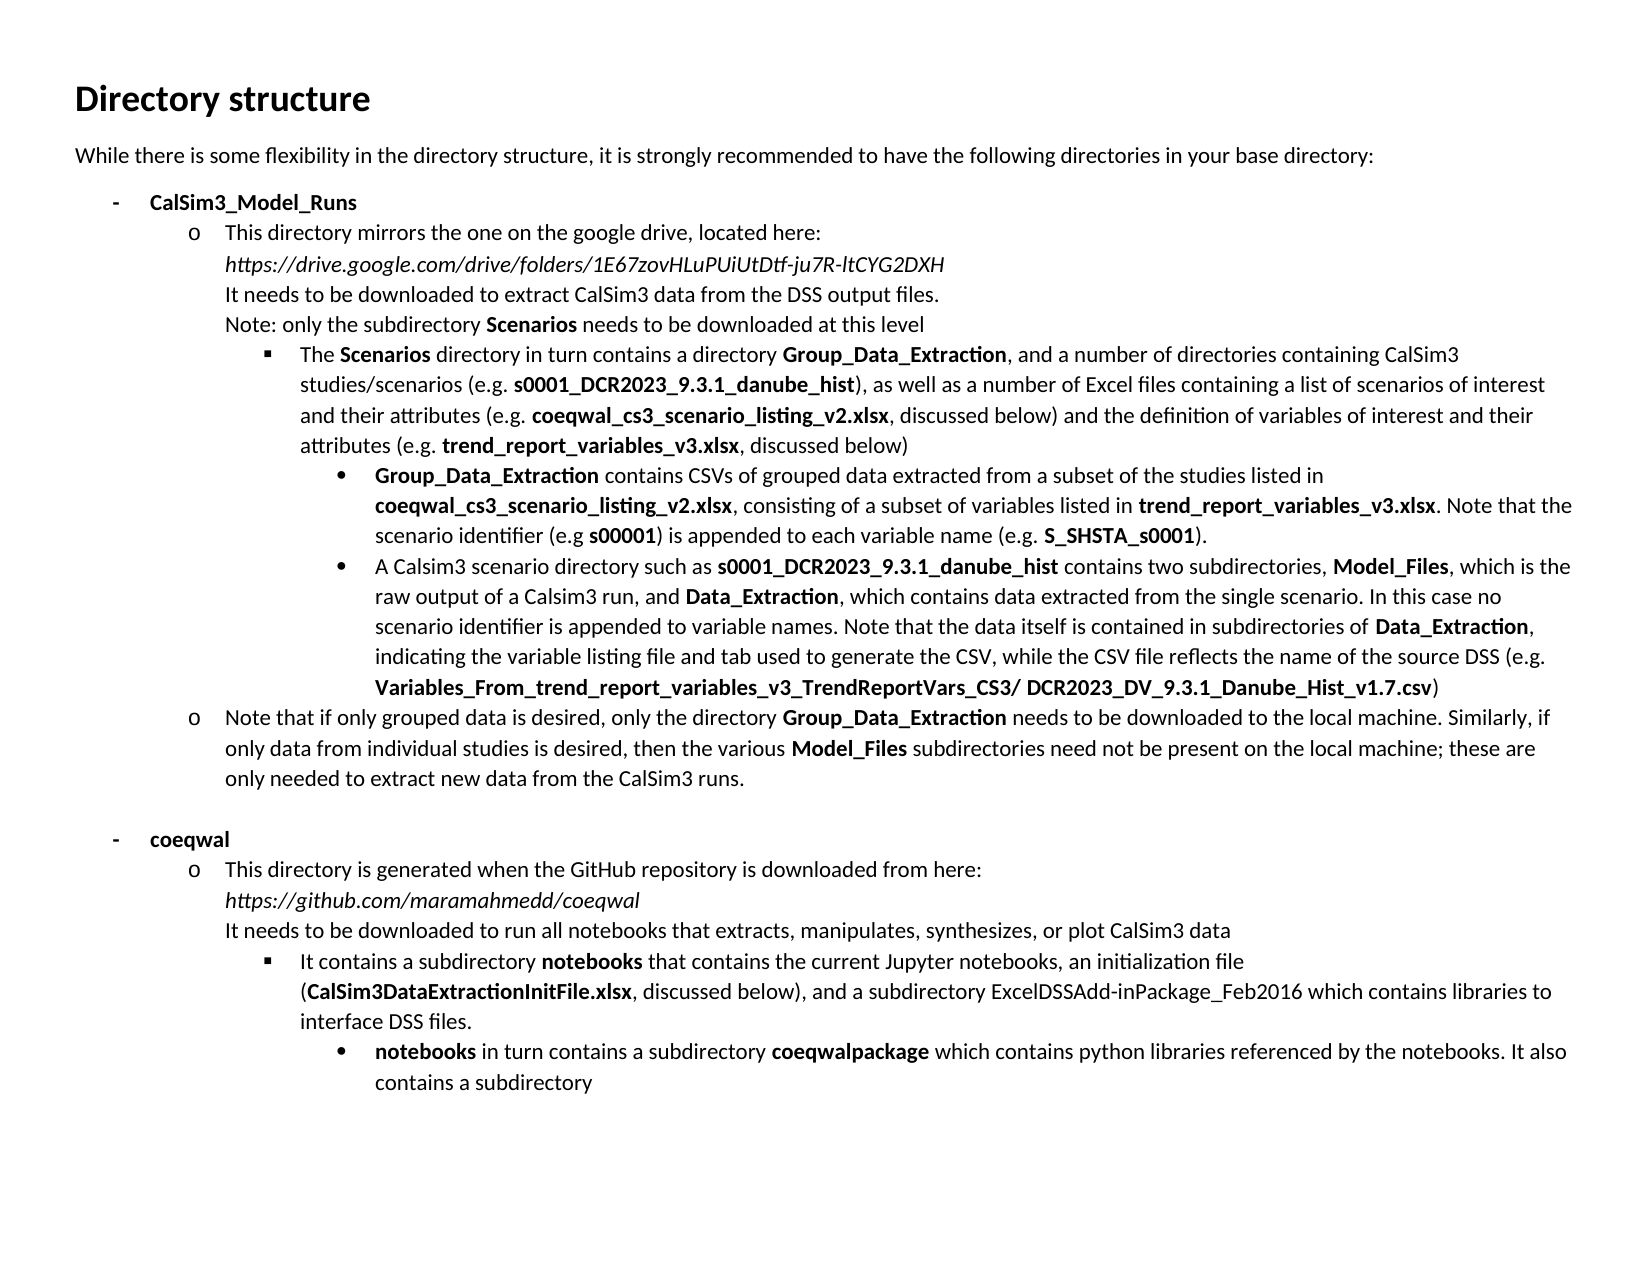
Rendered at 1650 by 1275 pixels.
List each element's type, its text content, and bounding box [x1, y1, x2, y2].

list Note: only the subdirectory Scenarios needs to be downloaded at this level [225, 310, 1575, 338]
text While there is some flexibility in the directory structure, it is strongly recommended to have the following directories in your base directory: [75, 141, 1575, 169]
list A Calsim3 scenario directory such as s0001_DCR2023_9.3.1_danube_hist contains two subdirectories, Model_Files, which is the raw output of a Calsim3 run, and Data_Extraction, which contains data extracted from the single scenario. In this case no scenario identifier is appended to variable names. Note that the data itself is contained in subdirectories of Data_Extraction, indicating the variable listing file and tab used to generate the CSV, while the CSV file reflects the name of the source DSS (e.g. Variables_From_trend_report_variables_v3_TrendReportVars_CS3/ DCR2023_DV_9.3.1_Danube_Hist_v1.7.csv) [337, 552, 1575, 701]
list This directory mirrors the one on the google drive, located here: [187, 218, 1575, 247]
list The Scenarios directory in turn contains a directory Group_Data_Extraction, and a number of directories containing CalSim3 studies/scenarios (e.g. s0001_DCR2023_9.3.1_danube_hist), as well as a number of Excel files containing a list of scenarios of interest and their attributes (e.g. coeqwal_cs3_scenario_listing_v2.xlsx, discussed below) and the definition of variables of interest and their attributes (e.g. trend_report_variables_v3.xlsx, discussed below) [262, 340, 1575, 459]
list This directory is generated when the GitHub repository is downloaded from here: [187, 855, 1575, 884]
text Directory structure [75, 75, 1575, 121]
list https://drive.google.com/drive/folders/1E67zovHLuPUiUtDtf-ju7R-ltCYG2DXH [225, 250, 1575, 278]
list CalSim3_Model_Runs [112, 188, 1575, 216]
list coeqwal [112, 825, 1575, 853]
list It needs to be downloaded to run all notebooks that extracts, manipulates, synthesizes, or plot CalSim3 data [225, 917, 1575, 945]
list notebooks in turn contains a subdirectory coeqwalpackage which contains python libraries referenced by the notebooks. It also contains a subdirectory [337, 1037, 1575, 1096]
list https://github.com/maramahmedd/coeqwal [225, 886, 1575, 914]
list Group_Data_Extraction contains CSVs of grouped data extracted from a subset of the studies listed in coeqwal_cs3_scenario_listing_v2.xlsx, consisting of a subset of variables listed in trend_report_variables_v3.xlsx. Note that the scenario identifier (e.g s00001) is appended to each variable name (e.g. S_SHSTA_s0001). [337, 461, 1575, 549]
list Note that if only grouped data is desired, only the directory Group_Data_Extraction needs to be downloaded to the local machine. Similarly, if only data from individual studies is desired, then the various Model_Files subdirectories need not be present on the local machine; these are only needed to extract new data from the CalSim3 runs. [187, 703, 1575, 792]
list It contains a subdirectory notebooks that contains the current Jupyter notebooks, an initialization file (CalSim3DataExtractionInitFile.xlsx, discussed below), and a subdirectory ExcelDSSAdd-inPackage_Feb2016 which contains libraries to interface DSS files. [262, 947, 1575, 1035]
list It needs to be downloaded to extract CalSim3 data from the DSS output files. [225, 280, 1575, 308]
